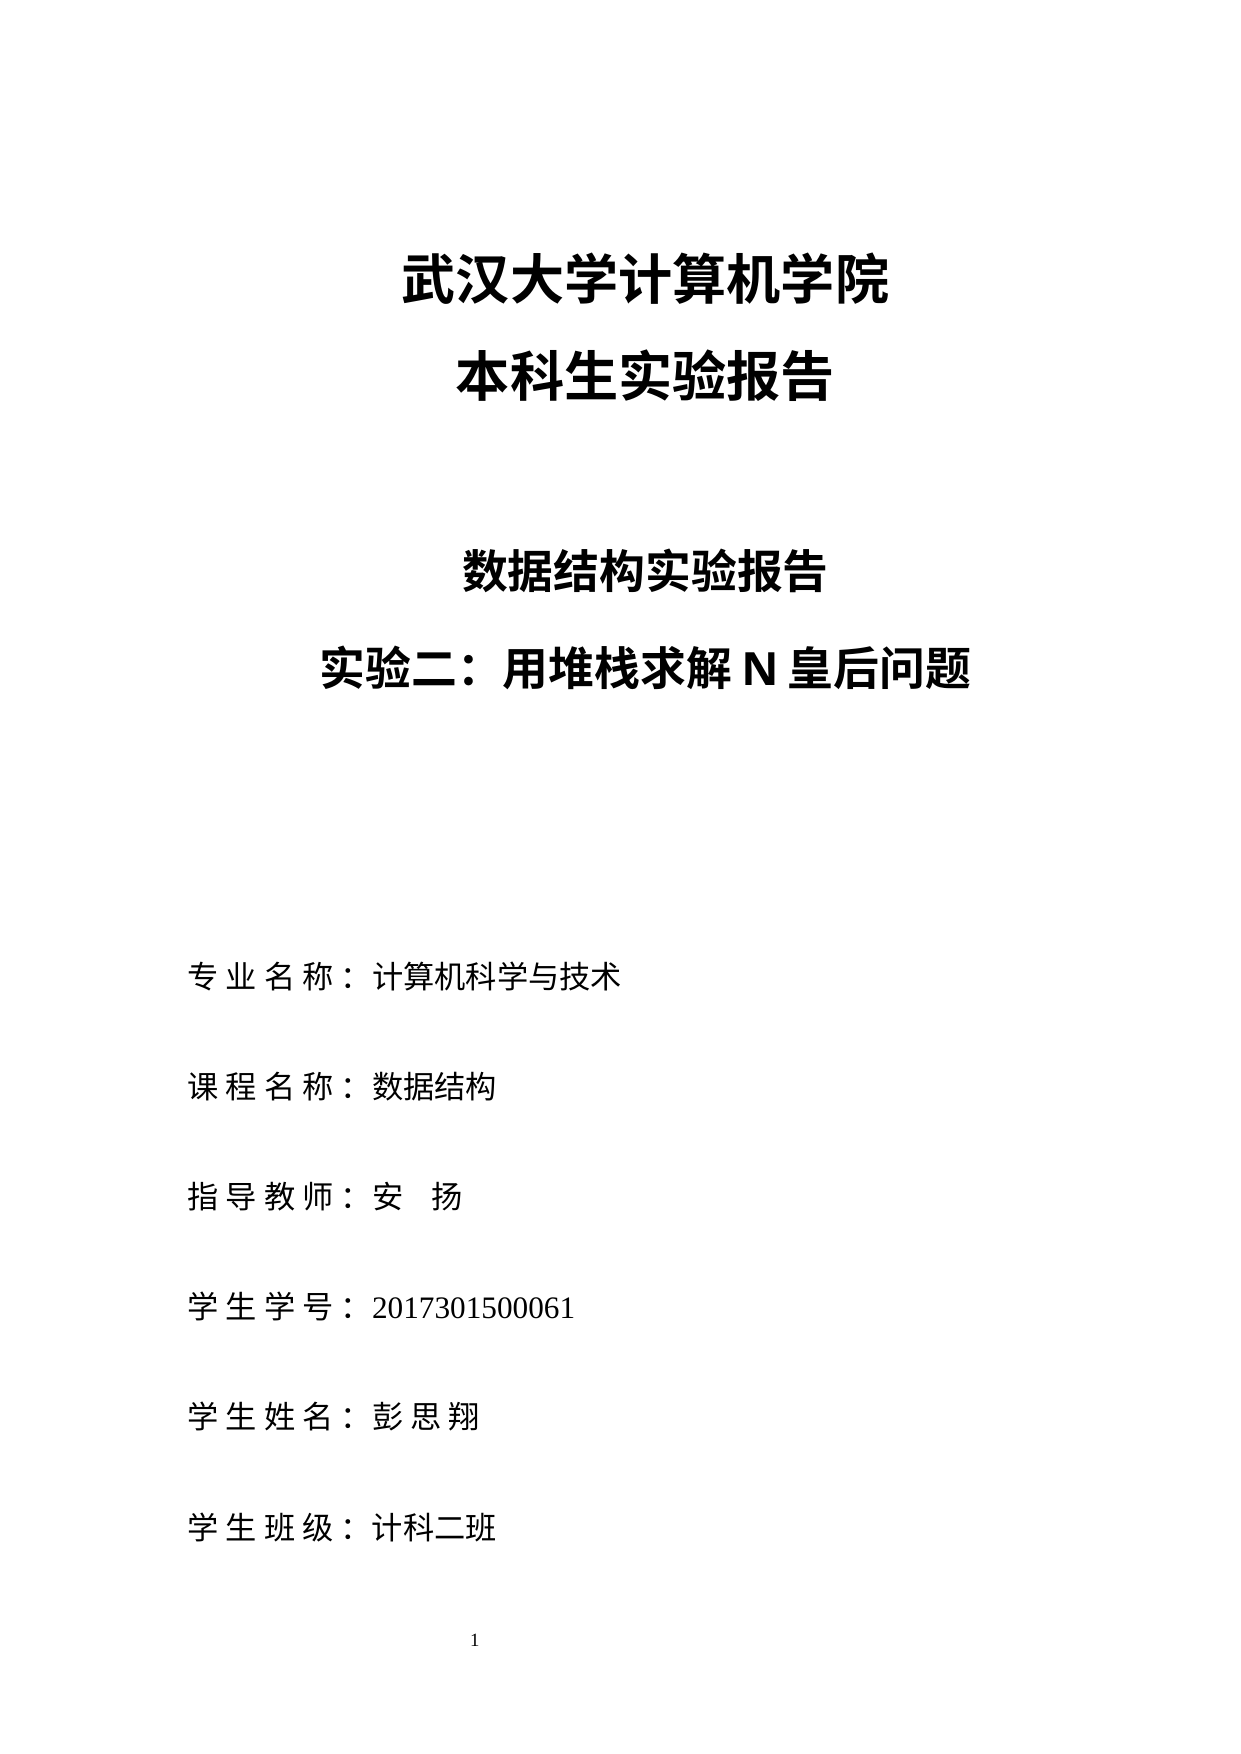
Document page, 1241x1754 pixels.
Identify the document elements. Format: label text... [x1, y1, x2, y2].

text 指 导 教 师 ：安 扬 [187, 1162, 1053, 1227]
text 课 程 名 称 ：数据结构 [187, 1052, 1053, 1117]
text 专 业 名 称 ：计算机科学与技术 [187, 942, 1053, 1007]
text 学 生 班 级 ：计科二班 [187, 1493, 1053, 1558]
text 武汉大学计算机学院 [237, 227, 1053, 324]
text 学 生 姓 名 ：彭 思 翔 [187, 1383, 1053, 1448]
text 本科生实验报告 [237, 324, 1053, 422]
text 实验二：用堆栈求解N皇后问题 [237, 617, 1053, 714]
text 学 生 学 号 ：2017301500061 [187, 1273, 1053, 1338]
text 数据结构实验报告 [237, 519, 1053, 617]
